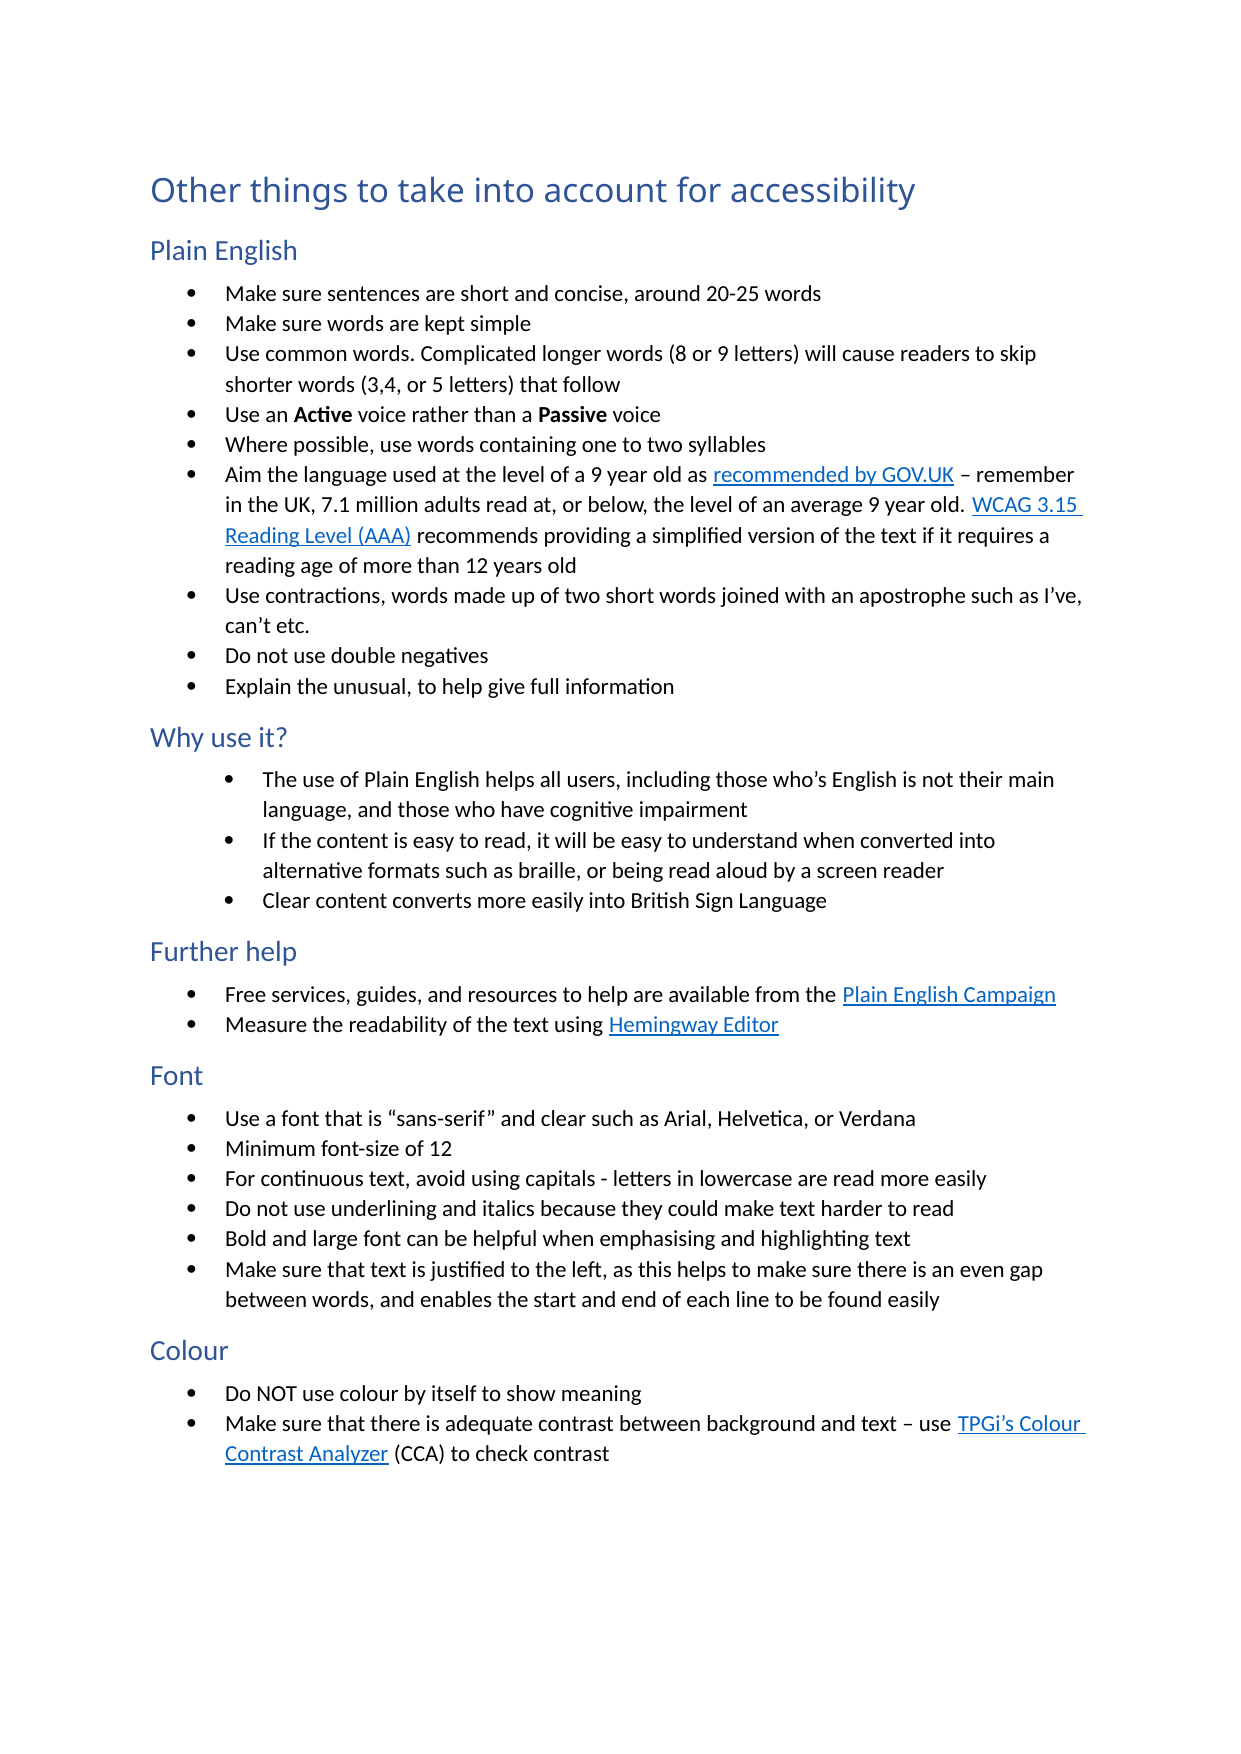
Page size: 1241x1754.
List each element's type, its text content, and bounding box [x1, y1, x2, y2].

list Use contractions, words made up of two short words joined with an apostrophe such as I’ve, can’t etc. [187, 581, 1090, 639]
list Where possible, use words containing one to two syllables [187, 430, 1090, 458]
subtitle Font [150, 1057, 1090, 1093]
list Make sure sentences are short and concise, around 20-25 words [187, 279, 1090, 307]
subtitle Plain English [150, 232, 1090, 268]
list Use common words. Complicated longer words (8 or 9 letters) will cause readers to skip shorter words (3,4, or 5 letters) that follow [187, 339, 1090, 398]
list Do not use underlining and italics because they could make text harder to read [187, 1194, 1090, 1222]
list Make sure that text is justified to the left, as this helps to make sure there is an even gap between words, and enables the start and end of each line to be found easily [187, 1255, 1090, 1313]
list Use an Active voice rather than a Passive voice [187, 400, 1090, 428]
list For continuous text, avoid using capitals - letters in lowercase are read more easily [187, 1164, 1090, 1192]
list Make sure that there is adequate contrast between background and text – use TPGi’s Colour Contrast Analyzer (CCA) to check contrast [187, 1409, 1090, 1467]
list Make sure words are kept simple [187, 309, 1090, 337]
list Minimum font-size of 12 [187, 1134, 1090, 1162]
list Do not use double negatives [187, 642, 1090, 669]
subtitle Further help [150, 933, 1090, 969]
list Do NOT use colour by itself to show meaning [187, 1379, 1090, 1407]
list The use of Plain English helps all users, including those who’s English is not their main language, and those who have cognitive impairment [225, 765, 1090, 824]
list If the content is easy to read, it will be easy to understand when converted into alternative formats such as braille, or being read aloud by a screen reader [225, 826, 1090, 884]
list Aim the language used at the level of a 9 year old as recommended by GOV.UK – remember in the UK, 7.1 million adults read at, or below, the level of an average 9 year old. WCAG 3.15 Reading Level (AAA) recommends providing a simplified version of the text if it requires a reading age of more than 12 years old [187, 460, 1090, 579]
subtitle Colour [150, 1332, 1090, 1367]
list Measure the readability of the text using Hemingway Editor [187, 1010, 1090, 1038]
subtitle Why use it? [150, 719, 1090, 754]
list Free services, guides, and resources to help are available from the Plain English Campaign [187, 980, 1090, 1008]
list Explain the unusual, to help give full information [187, 672, 1090, 700]
list Bold and large font can be helpful when emphasising and highlighting text [187, 1224, 1090, 1253]
list Use a font that is “sans-serif” and clear such as Arial, Helvetica, or Verdana [187, 1104, 1090, 1132]
list Clear content converts more easily into British Sign Language [225, 886, 1090, 914]
subtitle Other things to take into account for accessibility [150, 167, 1090, 212]
